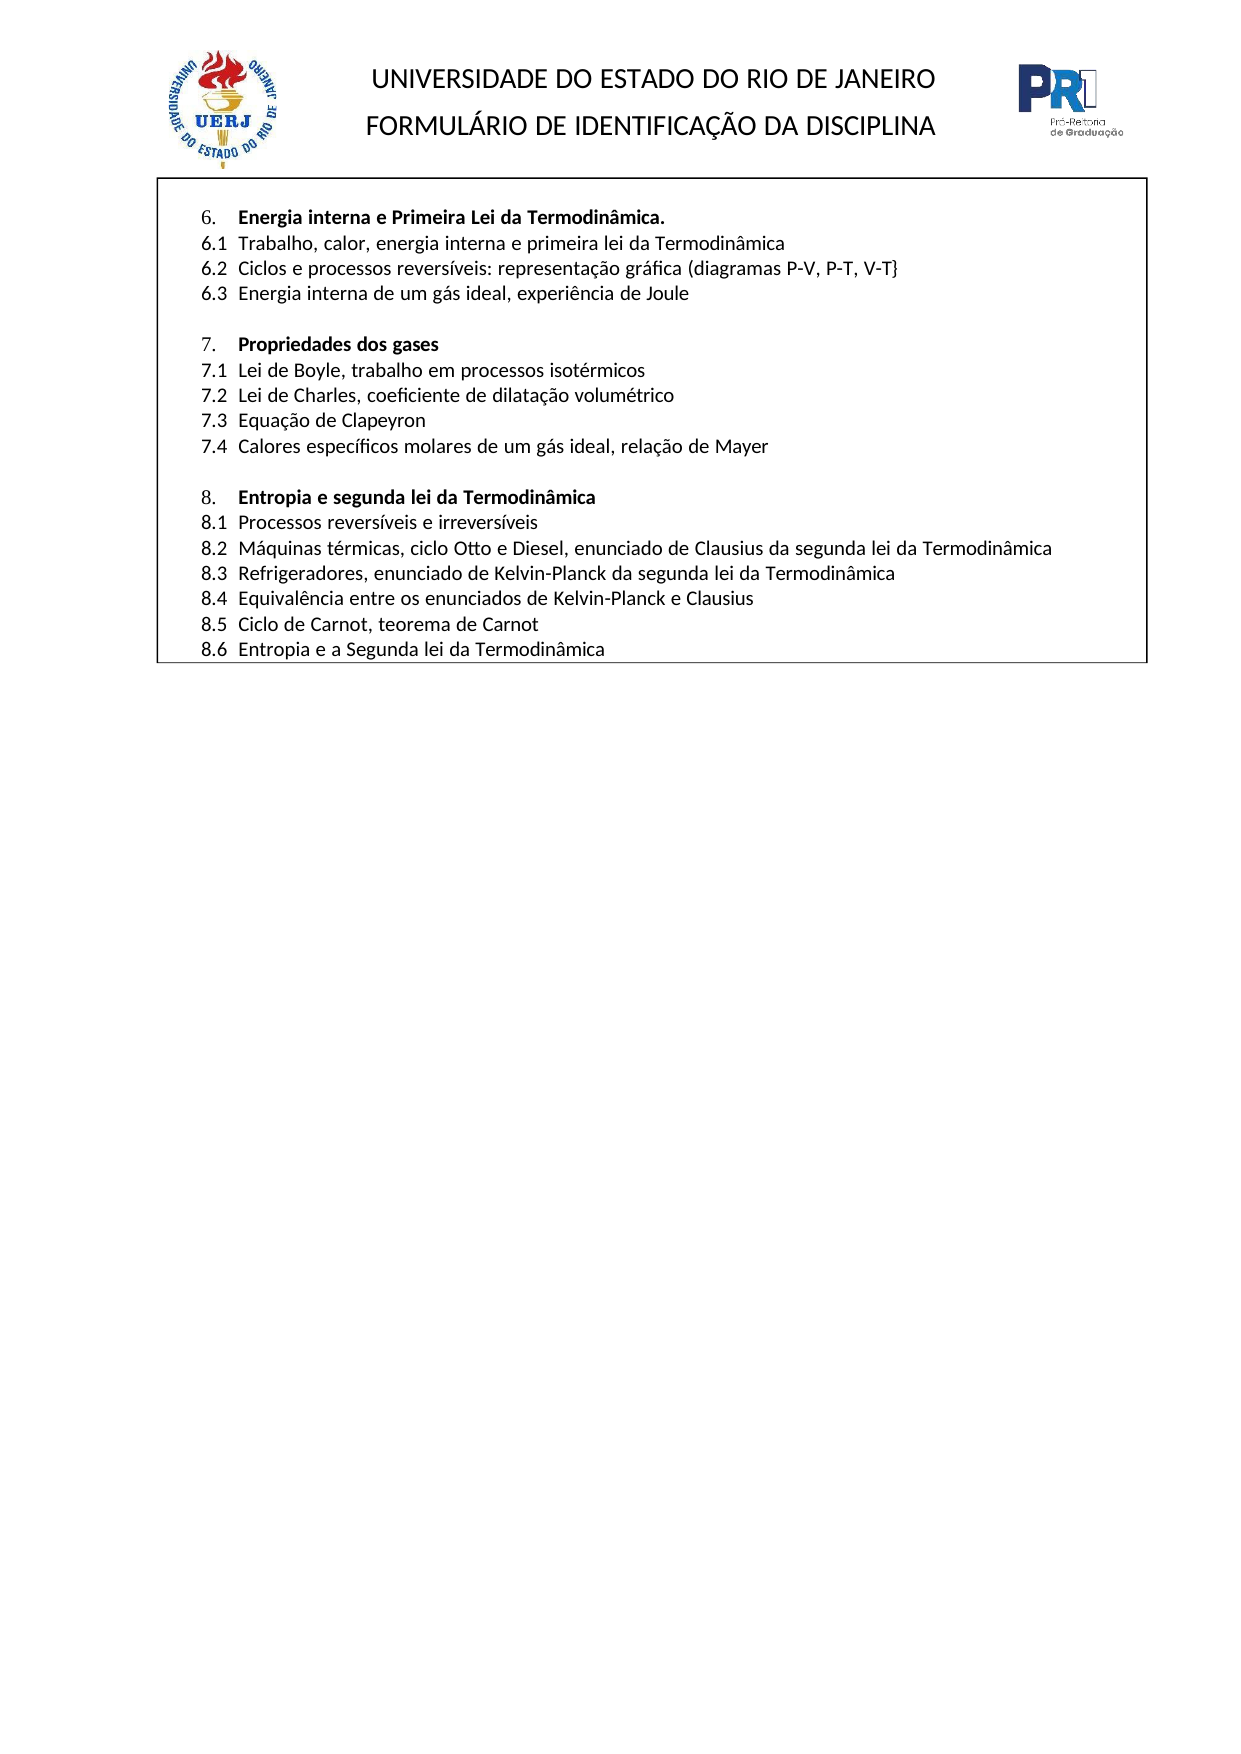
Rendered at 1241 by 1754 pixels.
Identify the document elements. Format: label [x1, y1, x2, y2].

picture [1018, 64, 1124, 138]
picture [168, 50, 277, 169]
